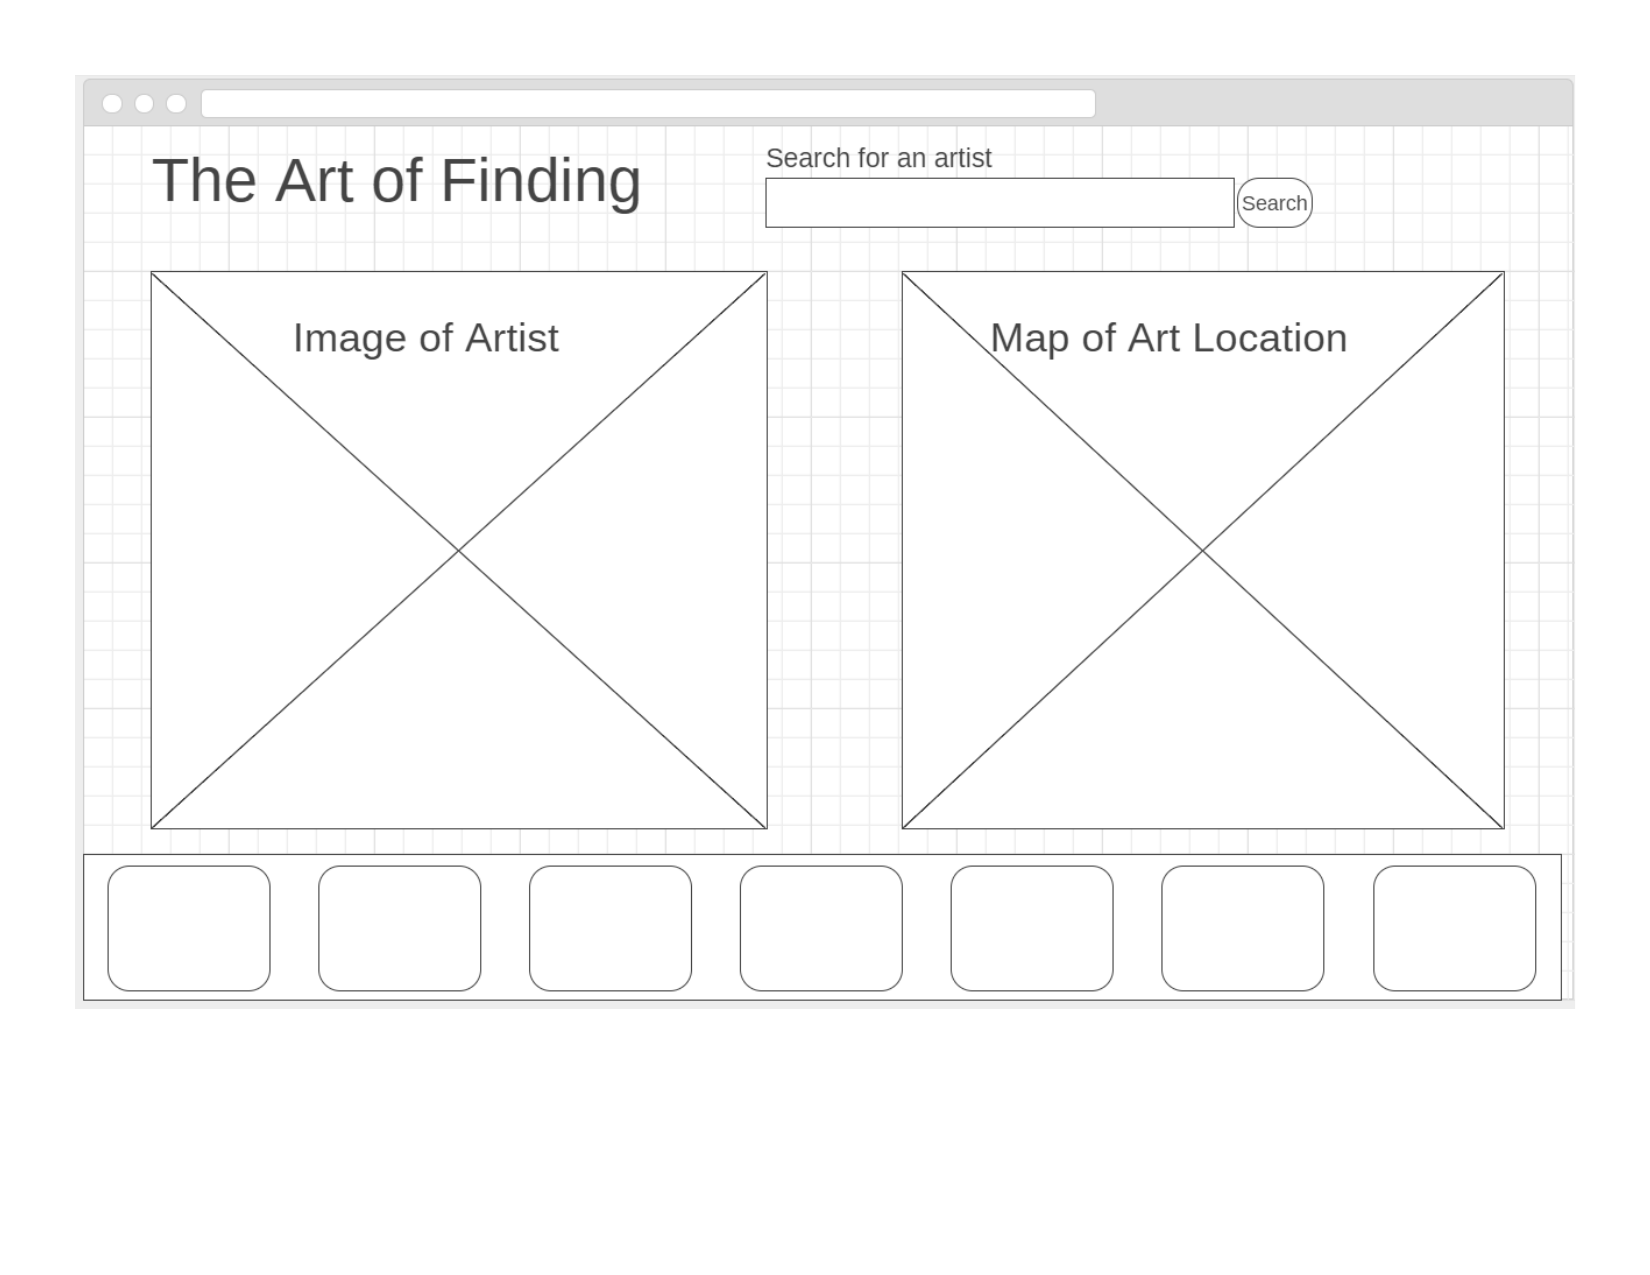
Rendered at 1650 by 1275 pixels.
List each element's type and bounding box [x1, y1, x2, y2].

picture [75, 75, 1575, 1009]
